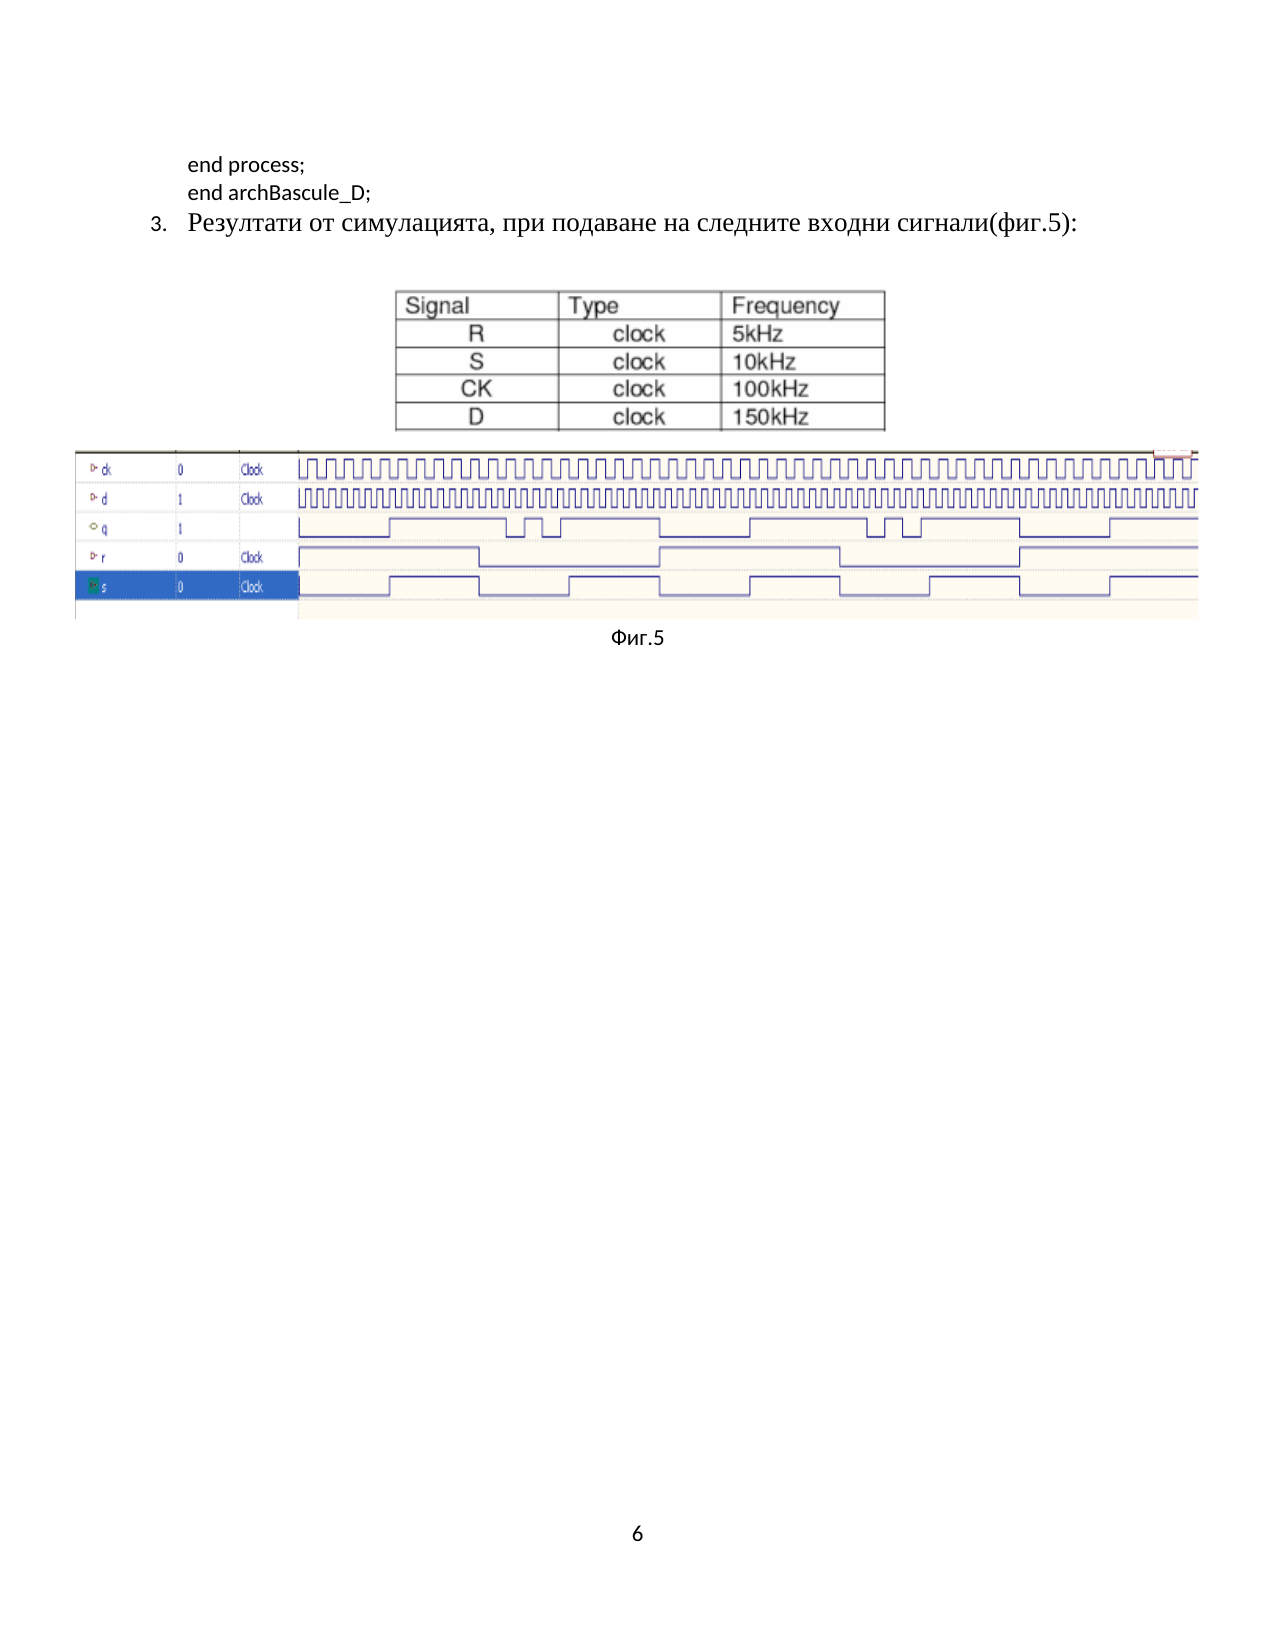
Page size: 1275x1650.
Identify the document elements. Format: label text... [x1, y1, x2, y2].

picture [75, 450, 1199, 619]
picture [372, 273, 903, 446]
text Фиг.5 [75, 623, 1200, 651]
text end process; [187, 150, 1200, 178]
text end archBascule_D; [187, 178, 1200, 206]
list Резултати от симулацията, при подаване на следните входни сигнали(фиг.5): [150, 206, 1200, 237]
